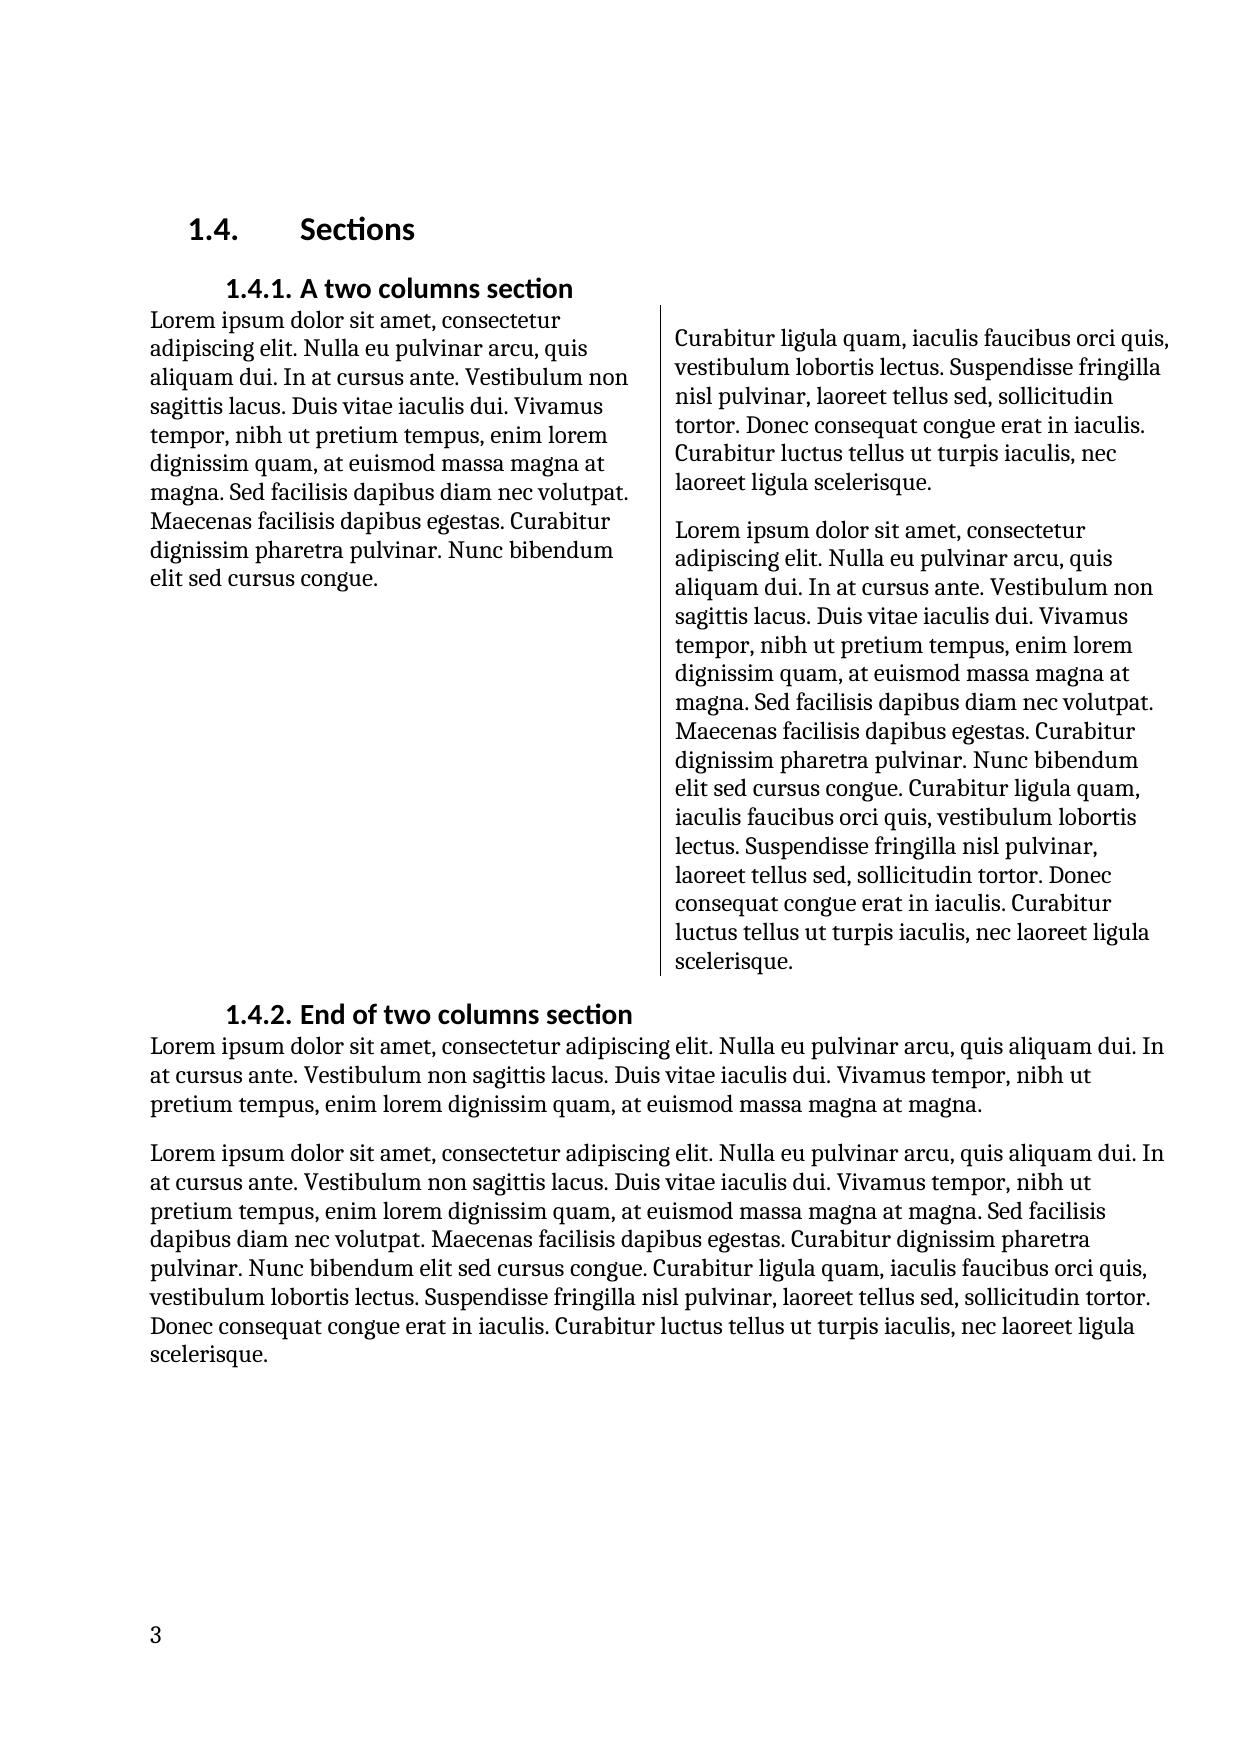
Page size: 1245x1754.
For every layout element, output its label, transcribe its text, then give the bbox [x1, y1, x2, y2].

subtitle End of two columns section [225, 996, 1170, 1032]
subtitle A two columns section [225, 270, 1170, 306]
text Lorem ipsum dolor sit amet, consectetur adipiscing elit. Nulla eu pulvinar arcu, quis aliquam dui. In at cursus ante. Vestibulum non sagittis lacus. Duis vitae iaculis dui. Vivamus tempor, nibh ut pretium tempus, enim lorem dignissim quam, at euismod massa magna at magna. Sed facilisis dapibus diam nec volutpat. Maecenas facilisis dapibus egestas. Curabitur dignissim pharetra pulvinar. Nunc bibendum elit sed cursus congue. Curabitur ligula quam, iaculis faucibus orci quis, vestibulum lobortis lectus. Suspendisse fringilla nisl pulvinar, laoreet tellus sed, sollicitudin tortor. Donec consequat congue erat in iaculis. Curabitur luctus tellus ut turpis iaculis, nec laoreet ligula scelerisque. [150, 1139, 1170, 1369]
text Lorem ipsum dolor sit amet, consectetur adipiscing elit. Nulla eu pulvinar arcu, quis aliquam dui. In at cursus ante. Vestibulum non sagittis lacus. Duis vitae iaculis dui. Vivamus tempor, nibh ut pretium tempus, enim lorem dignissim quam, at euismod massa magna at magna. Sed facilisis dapibus diam nec volutpat. Maecenas facilisis dapibus egestas. Curabitur dignissim pharetra pulvinar. Nunc bibendum elit sed cursus congue. Curabitur ligula quam, iaculis faucibus orci quis, vestibulum lobortis lectus. Suspendisse fringilla nisl pulvinar, laoreet tellus sed, sollicitudin tortor. Donec consequat congue erat in iaculis. Curabitur luctus tellus ut turpis iaculis, nec laoreet ligula scelerisque. [675, 516, 1170, 976]
text Lorem ipsum dolor sit amet, consectetur adipiscing elit. Nulla eu pulvinar arcu, quis aliquam dui. In at cursus ante. Vestibulum non sagittis lacus. Duis vitae iaculis dui. Vivamus tempor, nibh ut pretium tempus, enim lorem dignissim quam, at euismod massa magna at magna. [150, 1032, 1170, 1118]
text Lorem ipsum dolor sit amet, consectetur adipiscing elit. Nulla eu pulvinar arcu, quis aliquam dui. In at cursus ante. Vestibulum non sagittis lacus. Duis vitae iaculis dui. Vivamus tempor, nibh ut pretium tempus, enim lorem dignissim quam, at euismod massa magna at magna. Sed facilisis dapibus diam nec volutpat. Maecenas facilisis dapibus egestas. Curabitur dignissim pharetra pulvinar. Nunc bibendum elit sed cursus congue. [150, 306, 645, 593]
text Curabitur ligula quam, iaculis faucibus orci quis, vestibulum lobortis lectus. Suspendisse fringilla nisl pulvinar, laoreet tellus sed, sollicitudin tortor. Donec consequat congue erat in iaculis. Curabitur luctus tellus ut turpis iaculis, nec laoreet ligula scelerisque. [675, 324, 1170, 497]
subtitle Sections [187, 208, 1170, 249]
